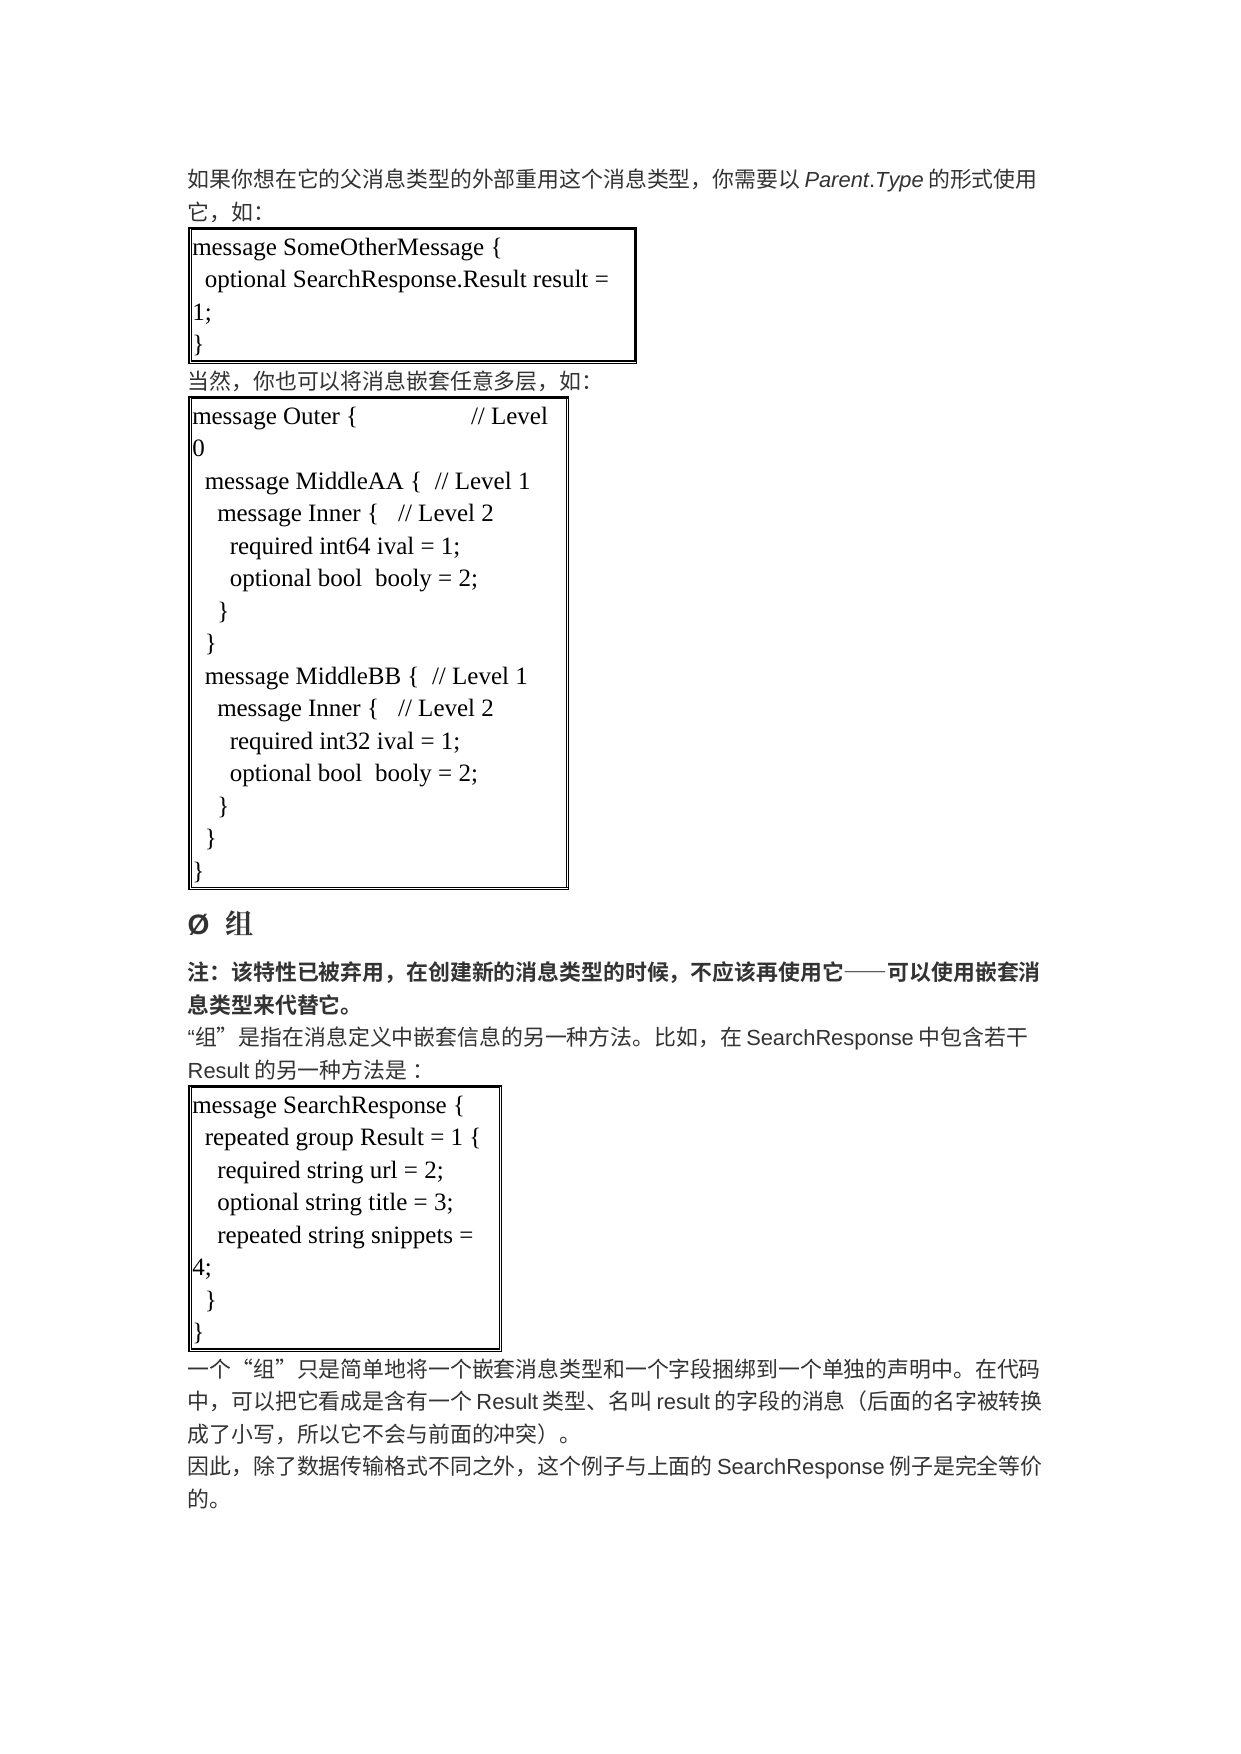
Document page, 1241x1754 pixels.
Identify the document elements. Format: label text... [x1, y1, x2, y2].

table_header message SomeOtherMessage { optional SearchResponse.Result result = 1; } [192, 230, 634, 360]
text 注：该特性已被弃用，在创建新的消息类型的时候，不应该再使用它——可以使用嵌套消息类型来代替它。 [187, 955, 1053, 1020]
subtitle Ø 组 [187, 890, 1053, 955]
text 因此，除了数据传输格式不同之外，这个例子与上面的SearchResponse例子是完全等价的。 [187, 1449, 1053, 1514]
text “组”是指在消息定义中嵌套信息的另一种方法。比如，在SearchResponse中包含若干Result的另一种方法是 ： [187, 1020, 1053, 1085]
table_header message Outer { // Level 0 message MiddleAA { // Level 1 message Inner { // Level 2 required int64 ival = 1; optional bool booly = 2; } } message MiddleBB { // Level 1 message Inner { // Level 2 required int32 ival = 1; optional bool booly = 2; } } } [192, 399, 566, 887]
text 当然，你也可以将消息嵌套任意多层，如： [187, 363, 1053, 396]
text 如果你想在它的父消息类型的外部重用这个消息类型，你需要以Parent.Type的形式使用它，如： [187, 162, 1053, 227]
table_header message SearchResponse { repeated group Result = 1 { required string url = 2; optional string title = 3; repeated string snippets = 4; } } [192, 1088, 499, 1348]
text 一个“组”只是简单地将一个嵌套消息类型和一个字段捆绑到一个单独的声明中。在代码中，可以把它看成是含有一个Result类型、名叫result的字段的消息（后面的名字被转换成了小写，所以它不会与前面的冲突）。 [187, 1351, 1053, 1449]
